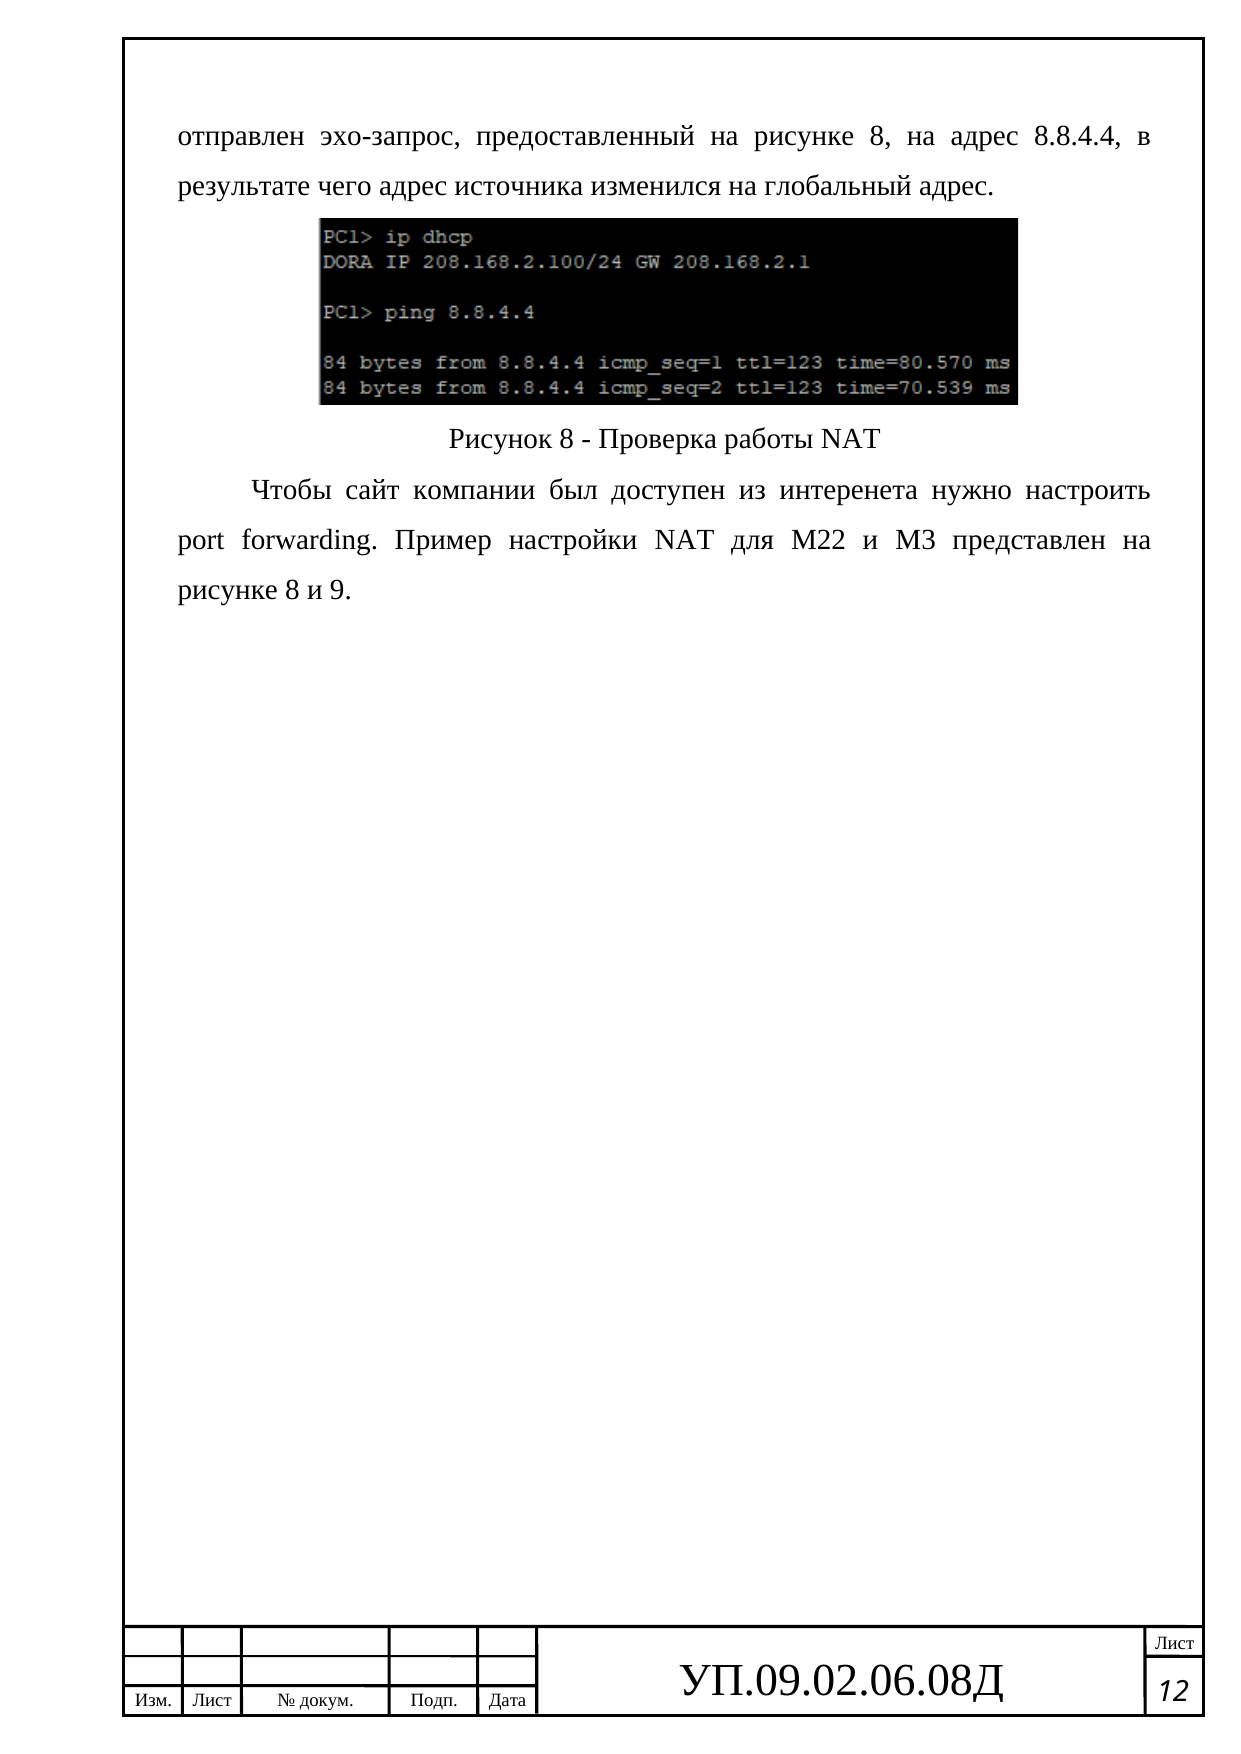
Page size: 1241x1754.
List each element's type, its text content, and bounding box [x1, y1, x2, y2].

picture [318, 218, 1019, 405]
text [177, 118, 1152, 202]
text Рисунок 8 - Проверка работы NAT [177, 421, 1152, 455]
text Чтобы сайт компании был доступен из интеренета нужно настроить port forwarding. Пример настройки NAT для M22 и M3 представлен на рисунке 8 и 9. [177, 472, 1152, 606]
